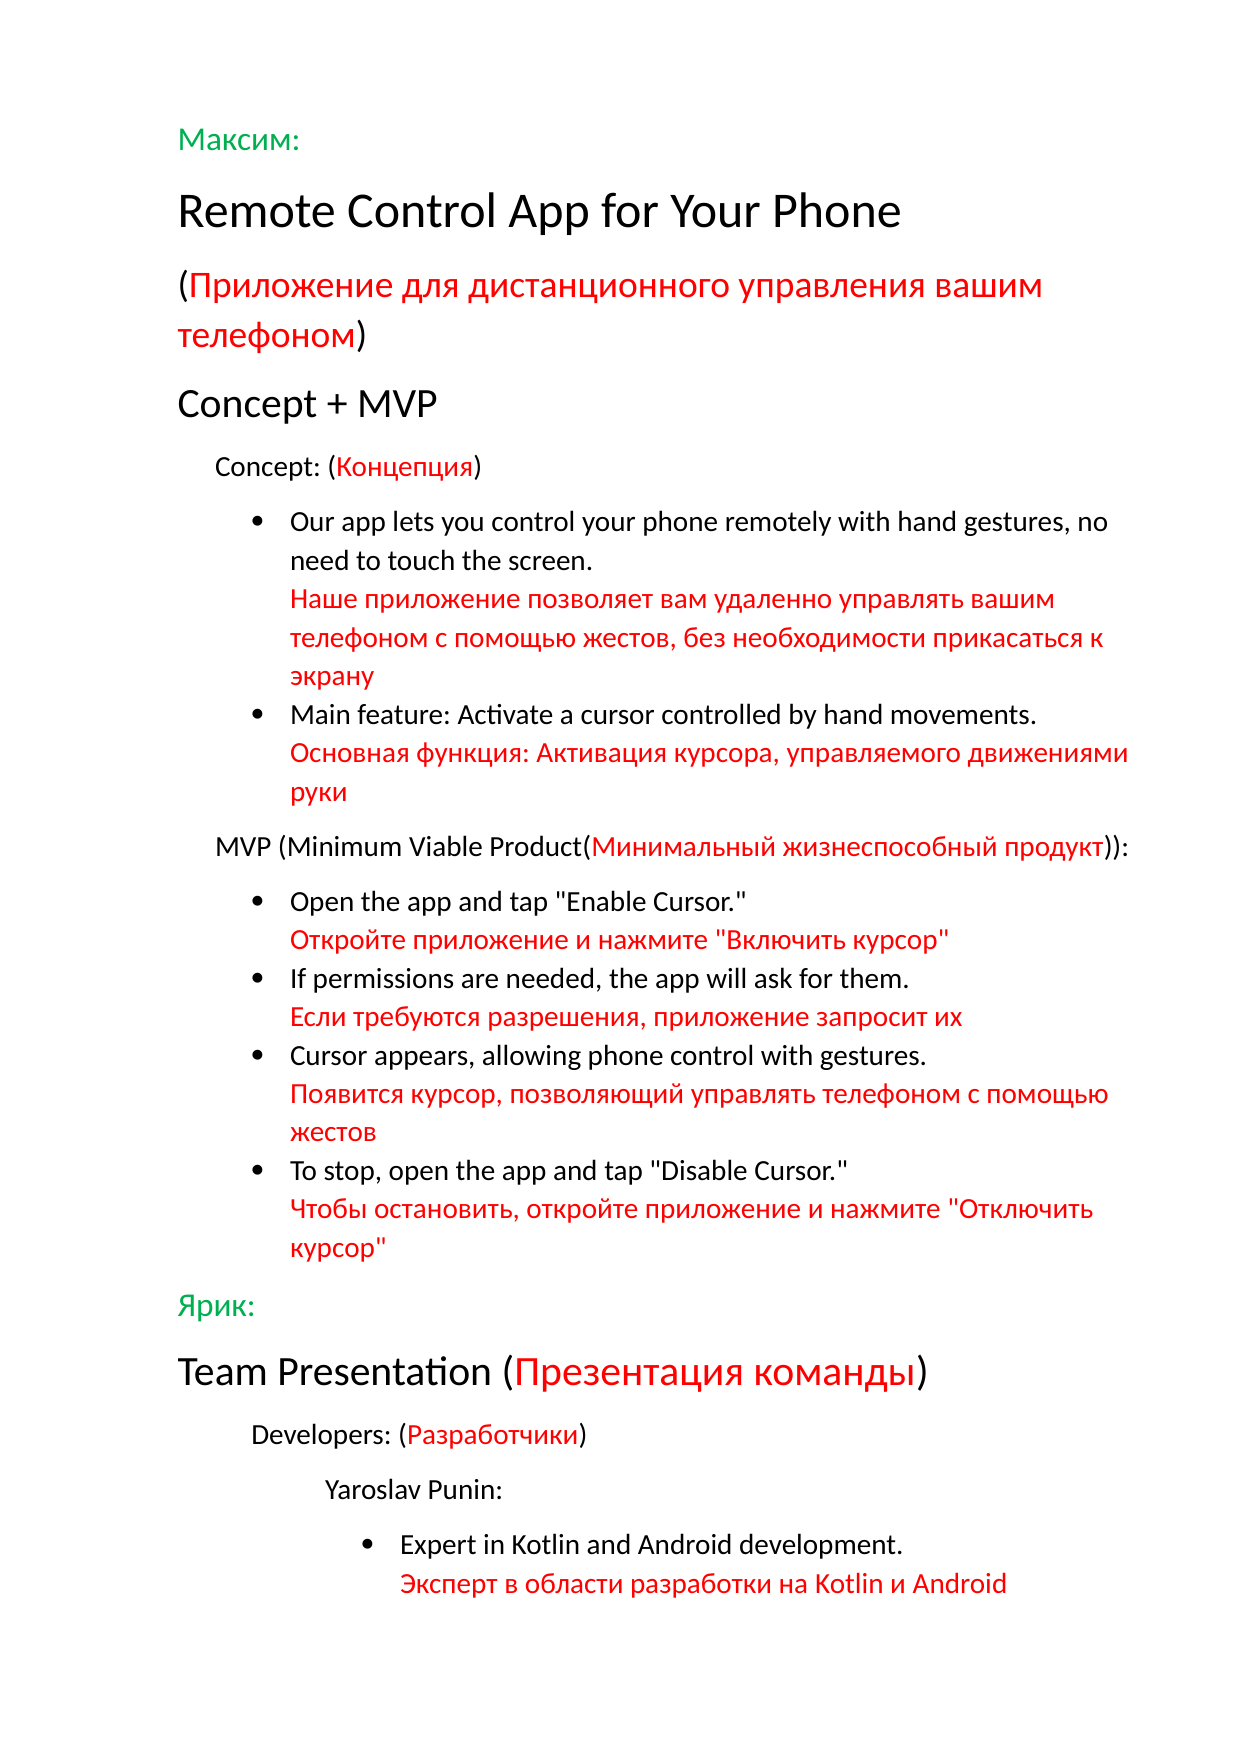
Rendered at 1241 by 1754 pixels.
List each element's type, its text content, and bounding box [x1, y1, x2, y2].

text MVP (Minimum Viable Product(Минимальный жизнеспособный продукт)): [215, 828, 1152, 863]
text Concept + MVP [177, 377, 1152, 428]
list Если требуются разрешения, приложение запросит их [290, 998, 1152, 1034]
text Developers: (Разработчики) [251, 1416, 1152, 1452]
list Основная функция: Активация курсора, управляемого движениями руки [290, 734, 1152, 808]
text Yaroslav Punin: [325, 1471, 1152, 1507]
list Expert in Kotlin and Android development. [362, 1526, 1152, 1562]
list Появится курсор, позволяющий управлять телефоном с помощью жестов [290, 1075, 1152, 1149]
list Эксперт в области разработки на Kotlin и Android [400, 1565, 1152, 1600]
list Чтобы остановить, откройте приложение и нажмите "Отключить курсор" [290, 1190, 1152, 1264]
list To stop, open the app and tap "Disable Cursor." [252, 1152, 1152, 1187]
list Cursor appears, allowing phone control with gestures. [252, 1037, 1152, 1072]
list If permissions are needed, the app will ask for them. [252, 960, 1152, 995]
list Our app lets you control your phone remotely with hand gestures, no need to touch the screen. [252, 503, 1152, 578]
text Максим: [177, 118, 1152, 159]
text Ярик: [177, 1284, 1152, 1324]
list Open the app and tap "Enable Cursor." [252, 883, 1152, 918]
list Наше приложение позволяет вам удаленно управлять вашим телефоном с помощью жестов, без необходимости прикасаться к экрану [290, 580, 1152, 693]
text (Приложение для дистанционного управления вашим телефоном) [177, 261, 1152, 357]
list Откройте приложение и нажмите "Включить курсор" [252, 921, 1152, 957]
text Concept: (Концепция) [215, 448, 1152, 484]
list Main feature: Activate a cursor controlled by hand movements. [252, 696, 1152, 731]
text Team Presentation (Презентация команды) [177, 1344, 1152, 1395]
text Remote Control App for Your Phone [177, 179, 1152, 240]
